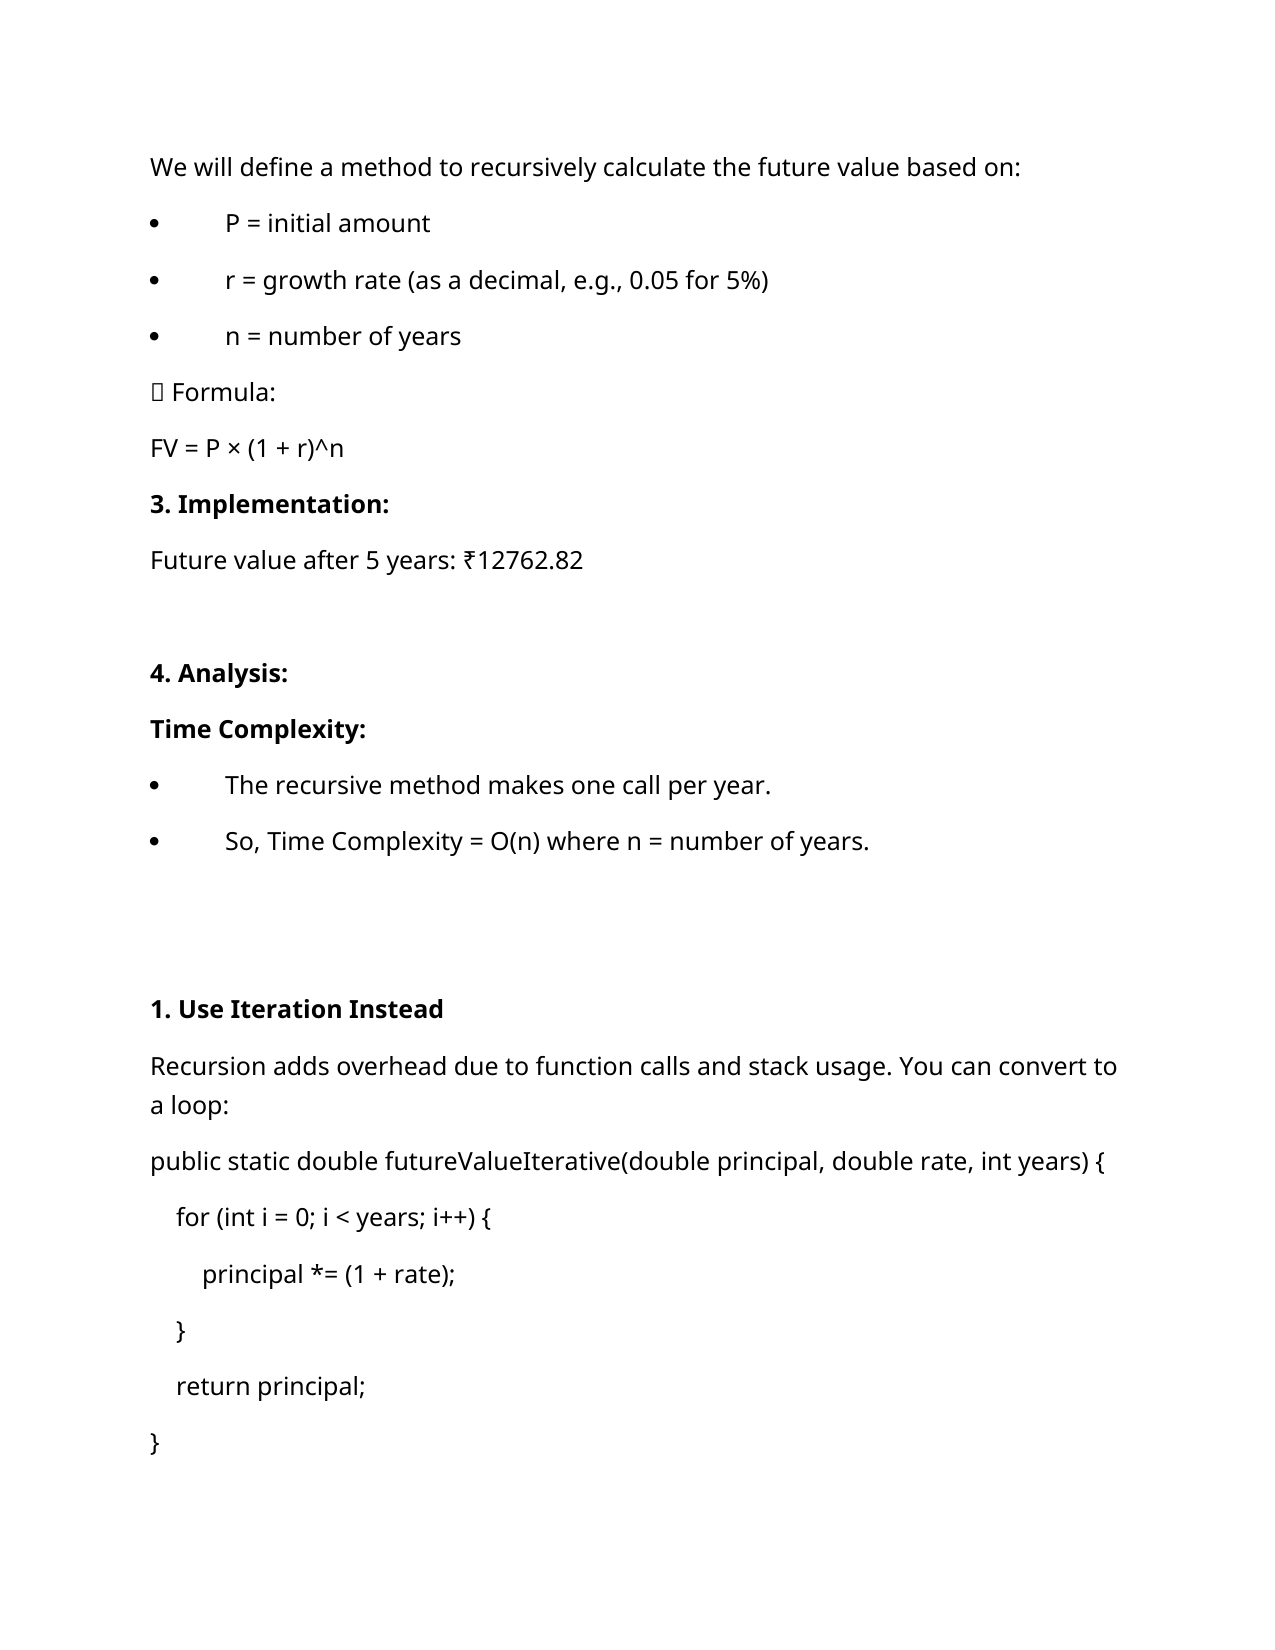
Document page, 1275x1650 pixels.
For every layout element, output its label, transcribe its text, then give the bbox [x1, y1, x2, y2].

list So, Time Complexity = O(n) where n = number of years. [150, 824, 1125, 858]
list r = growth rate (as a decimal, e.g., 0.05 for 5%) [150, 262, 1125, 296]
text for (int i = 0; i < years; i++) { [150, 1200, 1125, 1234]
text Future value after 5 years: ₹12762.82 [150, 543, 1125, 577]
text } [150, 1312, 1125, 1346]
text Recursion adds overhead due to function calls and stack usage. You can convert to a loop: [150, 1048, 1125, 1122]
list The recursive method makes one call per year. [150, 768, 1125, 802]
list n = number of years [150, 318, 1125, 352]
text 1. Use Iteration Instead [150, 992, 1125, 1026]
text 📌 Formula: [150, 374, 1125, 409]
text Time Complexity: [150, 711, 1125, 746]
text principal *= (1 + rate); [150, 1256, 1125, 1290]
text FV = P × (1 + r)^n [150, 431, 1125, 465]
text return principal; [150, 1368, 1125, 1403]
list P = initial amount [150, 206, 1125, 240]
text public static double futureValueIterative(double principal, double rate, int years) { [150, 1144, 1125, 1178]
text } [150, 1425, 1125, 1459]
text 3. Implementation: [150, 487, 1125, 521]
text 4. Analysis: [150, 655, 1125, 689]
text We will define a method to recursively calculate the future value based on: [150, 150, 1125, 184]
